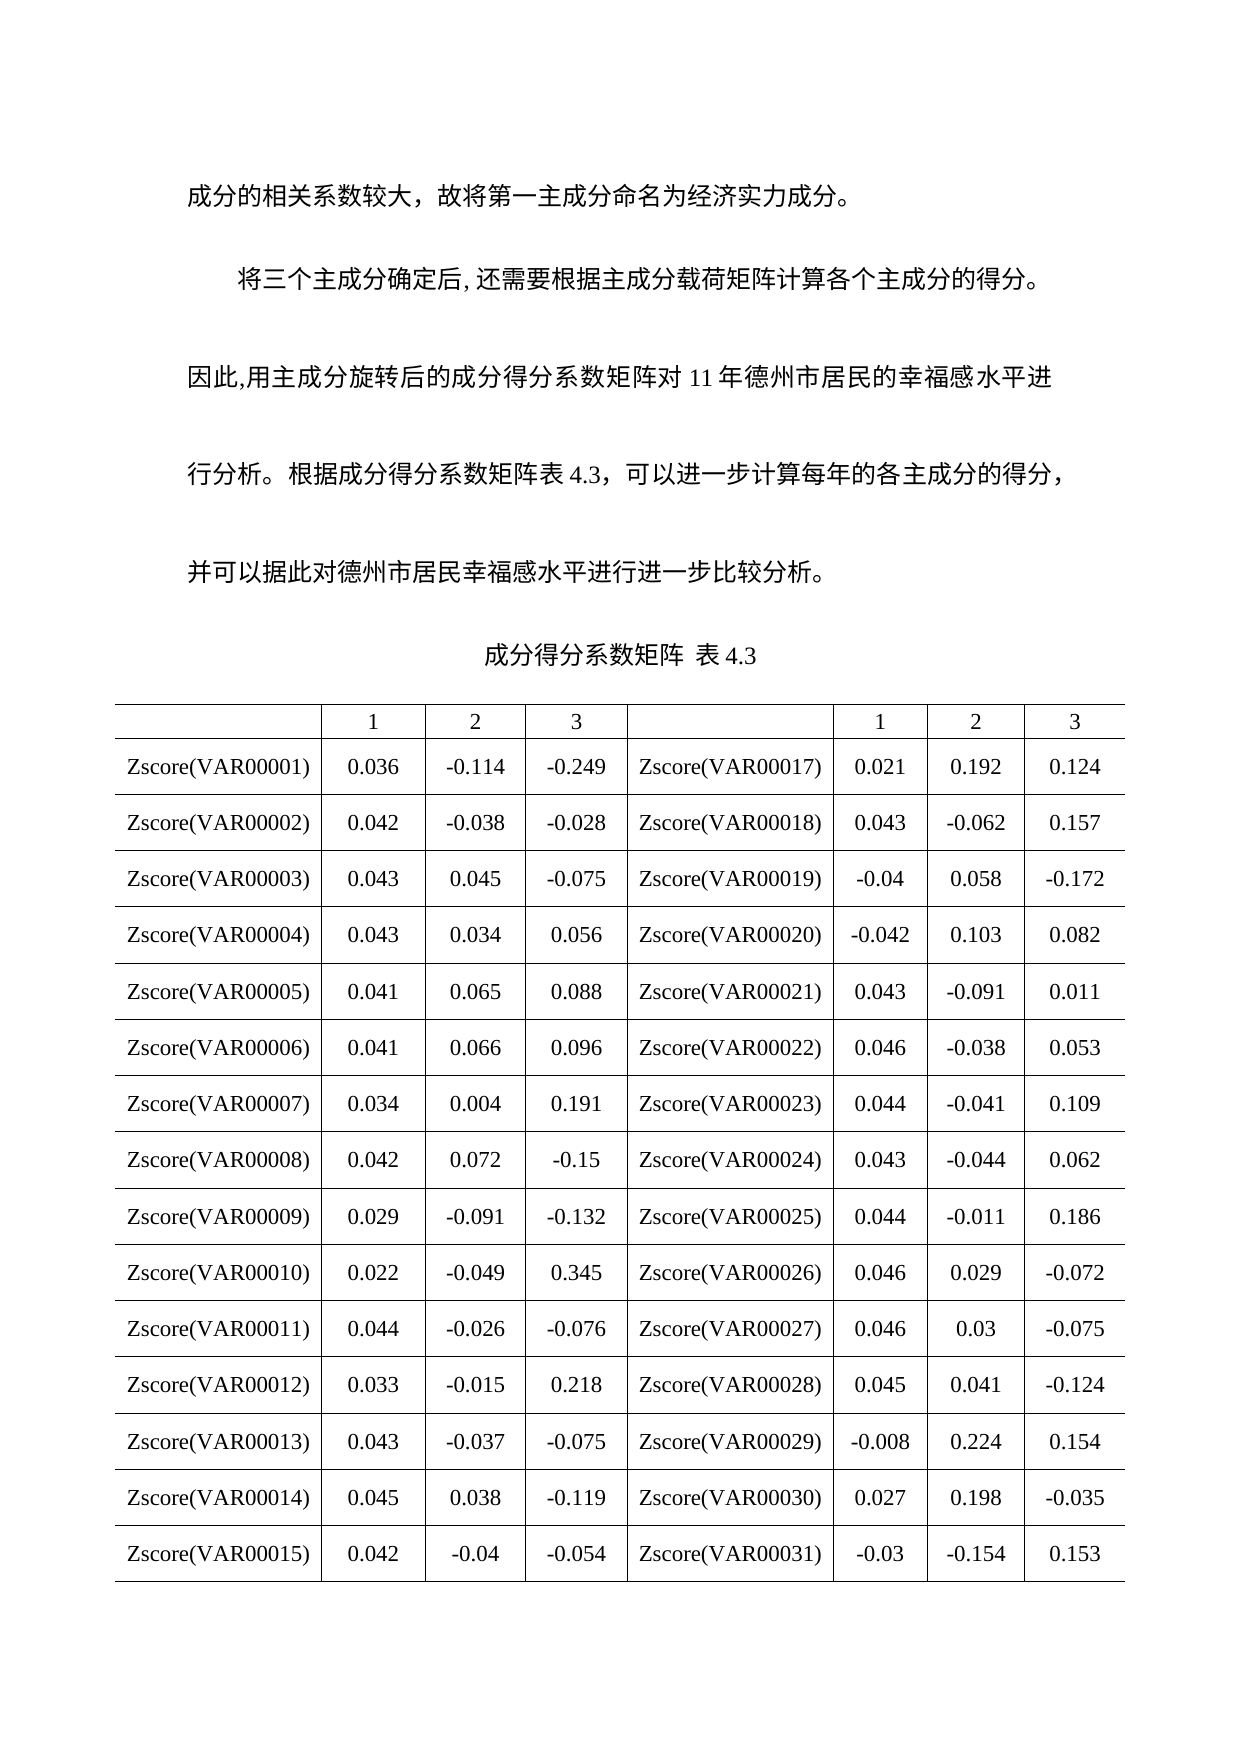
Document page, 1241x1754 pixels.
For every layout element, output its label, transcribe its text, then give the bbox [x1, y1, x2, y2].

table_cell -0.026 [426, 1301, 525, 1356]
table_cell -0.015 [426, 1357, 525, 1412]
table_cell Zscore(VAR00003) [115, 851, 321, 906]
table_cell 0.034 [322, 1076, 425, 1131]
table_cell 0.046 [834, 1020, 927, 1075]
table_cell -0.119 [526, 1470, 627, 1525]
table_cell 0.053 [1025, 1020, 1125, 1075]
table_cell 0.034 [426, 907, 525, 962]
table_header 2 [426, 705, 525, 737]
table_cell 0.044 [322, 1301, 425, 1356]
table_header 1 [322, 705, 425, 737]
table_header [115, 705, 321, 737]
table_cell Zscore(VAR00006) [115, 1020, 321, 1075]
table_header [628, 705, 833, 737]
table_cell -0.075 [1025, 1301, 1125, 1356]
table_cell 0.088 [526, 964, 627, 1019]
table_cell 0.058 [928, 851, 1024, 906]
table_cell 0.153 [1025, 1526, 1125, 1581]
table_cell -0.132 [526, 1189, 627, 1244]
table_cell 0.041 [322, 964, 425, 1019]
table_cell Zscore(VAR00011) [115, 1301, 321, 1356]
table_cell Zscore(VAR00001) [115, 739, 321, 794]
table_cell -0.054 [526, 1526, 627, 1581]
table_cell Zscore(VAR00021) [628, 964, 833, 1019]
table_cell 0.036 [322, 739, 425, 794]
table_cell -0.04 [426, 1526, 525, 1581]
table_cell 0.044 [834, 1189, 927, 1244]
table_cell 0.043 [322, 851, 425, 906]
table_cell Zscore(VAR00012) [115, 1357, 321, 1412]
table_cell Zscore(VAR00015) [115, 1526, 321, 1581]
table_cell -0.044 [928, 1132, 1024, 1187]
table_cell Zscore(VAR00020) [628, 907, 833, 962]
table_cell Zscore(VAR00030) [628, 1470, 833, 1525]
table_cell Zscore(VAR00024) [628, 1132, 833, 1187]
table_cell 0.042 [322, 1132, 425, 1187]
table_cell Zscore(VAR00013) [115, 1414, 321, 1469]
table_cell 0.043 [834, 964, 927, 1019]
table_cell Zscore(VAR00019) [628, 851, 833, 906]
table_cell 0.027 [834, 1470, 927, 1525]
table_cell 0.043 [834, 795, 927, 850]
table_cell 0.198 [928, 1470, 1024, 1525]
table_cell 0.038 [426, 1470, 525, 1525]
table_cell 0.042 [322, 1526, 425, 1581]
table_header 2 [928, 705, 1024, 737]
table_cell -0.091 [928, 964, 1024, 1019]
table_cell -0.172 [1025, 851, 1125, 906]
table_cell 0.029 [928, 1245, 1024, 1300]
table_cell 0.066 [426, 1020, 525, 1075]
table_cell 0.065 [426, 964, 525, 1019]
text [187, 162, 1053, 227]
table_cell Zscore(VAR00005) [115, 964, 321, 1019]
text 成分得分系数矩阵 表4.3 [187, 621, 1053, 686]
table_cell 0.042 [322, 795, 425, 850]
table_cell -0.049 [426, 1245, 525, 1300]
table_cell -0.038 [426, 795, 525, 850]
table_cell Zscore(VAR00018) [628, 795, 833, 850]
table_cell 0.021 [834, 739, 927, 794]
table_cell 0.224 [928, 1414, 1024, 1469]
table_cell 0.043 [322, 907, 425, 962]
table_cell -0.062 [928, 795, 1024, 850]
table_cell -0.076 [526, 1301, 627, 1356]
table_cell Zscore(VAR00028) [628, 1357, 833, 1412]
table_cell 0.045 [834, 1357, 927, 1412]
table_cell Zscore(VAR00025) [628, 1189, 833, 1244]
table_cell 0.041 [928, 1357, 1024, 1412]
table_cell -0.154 [928, 1526, 1024, 1581]
table_cell 0.046 [834, 1245, 927, 1300]
table_cell Zscore(VAR00029) [628, 1414, 833, 1469]
table_cell Zscore(VAR00022) [628, 1020, 833, 1075]
table_cell Zscore(VAR00026) [628, 1245, 833, 1300]
table_cell 0.043 [834, 1132, 927, 1187]
table_cell Zscore(VAR00017) [628, 739, 833, 794]
table_cell 0.004 [426, 1076, 525, 1131]
text 将三个主成分确定后, 还需要根据主成分载荷矩阵计算各个主成分的得分。因此,用主成分旋转后的成分得分系数矩阵对11年德州市居民的幸福感水平进行分析。根据成分得分系数矩阵表4.3，可以进一步计算每年的各主成分的得分，并可以据此对德州市居民幸福感水平进行进一步比较分析。 [187, 245, 1053, 603]
table_cell 0.011 [1025, 964, 1125, 1019]
table_cell Zscore(VAR00009) [115, 1189, 321, 1244]
table_cell -0.011 [928, 1189, 1024, 1244]
table_cell Zscore(VAR00007) [115, 1076, 321, 1131]
table_cell 0.109 [1025, 1076, 1125, 1131]
table_cell -0.03 [834, 1526, 927, 1581]
table_cell -0.04 [834, 851, 927, 906]
table_cell 0.186 [1025, 1189, 1125, 1244]
table_cell 0.033 [322, 1357, 425, 1412]
table_cell 0.03 [928, 1301, 1024, 1356]
table_cell -0.075 [526, 1414, 627, 1469]
table_cell Zscore(VAR00002) [115, 795, 321, 850]
table_cell 0.045 [322, 1470, 425, 1525]
table_cell -0.028 [526, 795, 627, 850]
table_cell -0.072 [1025, 1245, 1125, 1300]
table_cell 0.043 [322, 1414, 425, 1469]
table_cell Zscore(VAR00008) [115, 1132, 321, 1187]
table_cell -0.008 [834, 1414, 927, 1469]
table_cell 0.029 [322, 1189, 425, 1244]
table_cell Zscore(VAR00027) [628, 1301, 833, 1356]
table_cell -0.249 [526, 739, 627, 794]
table_header 3 [526, 705, 627, 737]
table_cell 0.045 [426, 851, 525, 906]
table_cell 0.103 [928, 907, 1024, 962]
table_cell -0.037 [426, 1414, 525, 1469]
table_cell -0.091 [426, 1189, 525, 1244]
table_cell 0.157 [1025, 795, 1125, 850]
table_cell -0.15 [526, 1132, 627, 1187]
table_cell 0.096 [526, 1020, 627, 1075]
table_cell Zscore(VAR00023) [628, 1076, 833, 1131]
table_cell Zscore(VAR00010) [115, 1245, 321, 1300]
table_cell Zscore(VAR00031) [628, 1526, 833, 1581]
table_cell -0.042 [834, 907, 927, 962]
table_cell 0.082 [1025, 907, 1125, 962]
table_cell 0.044 [834, 1076, 927, 1131]
table_cell 0.124 [1025, 739, 1125, 794]
table_cell 0.218 [526, 1357, 627, 1412]
table_cell 0.056 [526, 907, 627, 962]
table_cell -0.075 [526, 851, 627, 906]
table_cell -0.038 [928, 1020, 1024, 1075]
table_cell -0.035 [1025, 1470, 1125, 1525]
table_cell 0.192 [928, 739, 1024, 794]
table_header 1 [834, 705, 927, 737]
table_cell 0.062 [1025, 1132, 1125, 1187]
table_cell 0.022 [322, 1245, 425, 1300]
table_cell -0.041 [928, 1076, 1024, 1131]
table_cell 0.154 [1025, 1414, 1125, 1469]
table_cell Zscore(VAR00014) [115, 1470, 321, 1525]
table_header 3 [1025, 705, 1125, 737]
table_cell Zscore(VAR00004) [115, 907, 321, 962]
table_cell 0.041 [322, 1020, 425, 1075]
table_cell 0.072 [426, 1132, 525, 1187]
table_cell -0.114 [426, 739, 525, 794]
table_cell 0.046 [834, 1301, 927, 1356]
table_cell -0.124 [1025, 1357, 1125, 1412]
table_cell 0.191 [526, 1076, 627, 1131]
table_cell 0.345 [526, 1245, 627, 1300]
